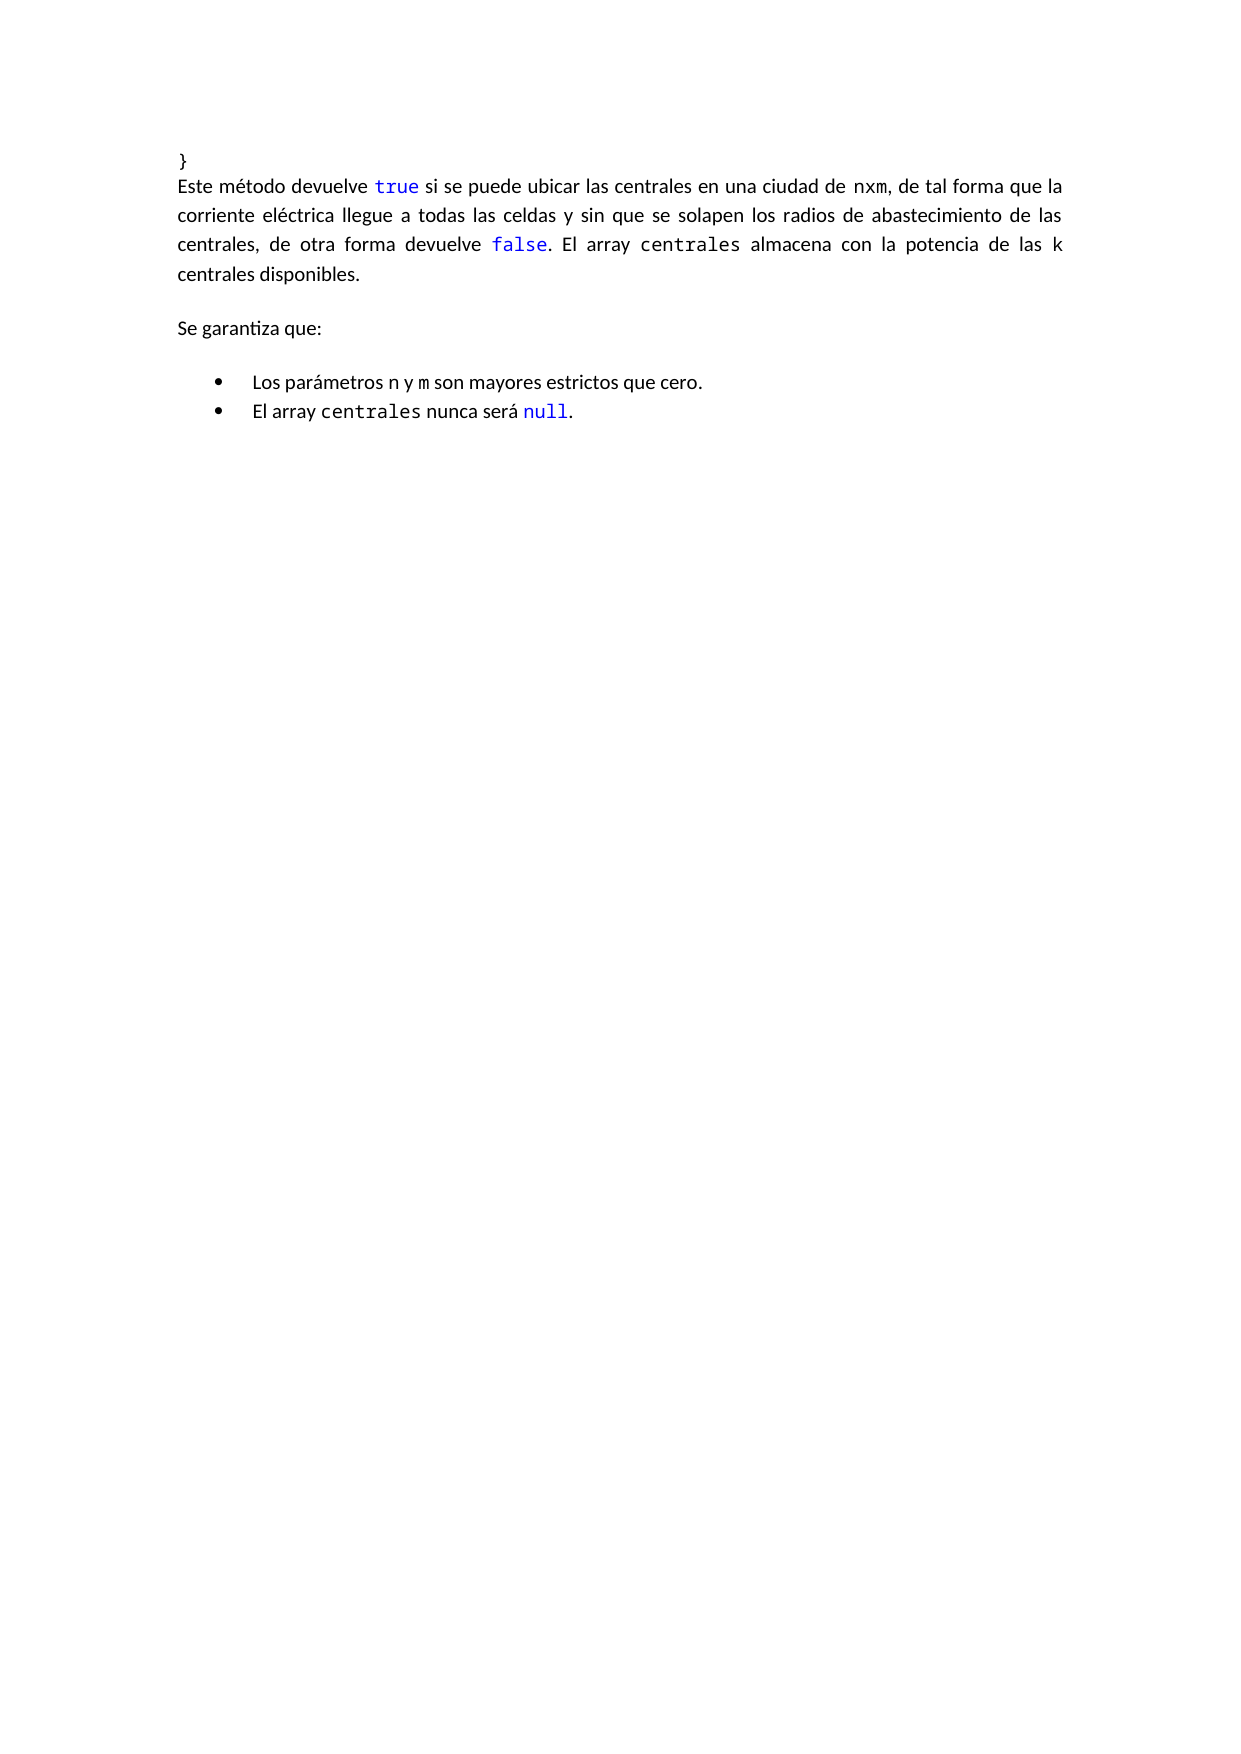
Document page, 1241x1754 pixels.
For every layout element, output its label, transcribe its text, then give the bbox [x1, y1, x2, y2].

text Este método devuelve true si se puede ubicar las centrales en una ciudad de nxm, de tal forma que la corriente eléctrica llegue a todas las celdas y sin que se solapen los radios de abastecimiento de las centrales, de otra forma devuelve false. El array centrales almacena con la potencia de las k centrales disponibles. [177, 173, 1063, 286]
text Se garantiza que: [177, 315, 1063, 341]
list El array centrales nunca será null. [215, 399, 1063, 424]
list Los parámetros n y m son mayores estrictos que cero. [215, 369, 1063, 395]
text } [177, 148, 1063, 173]
